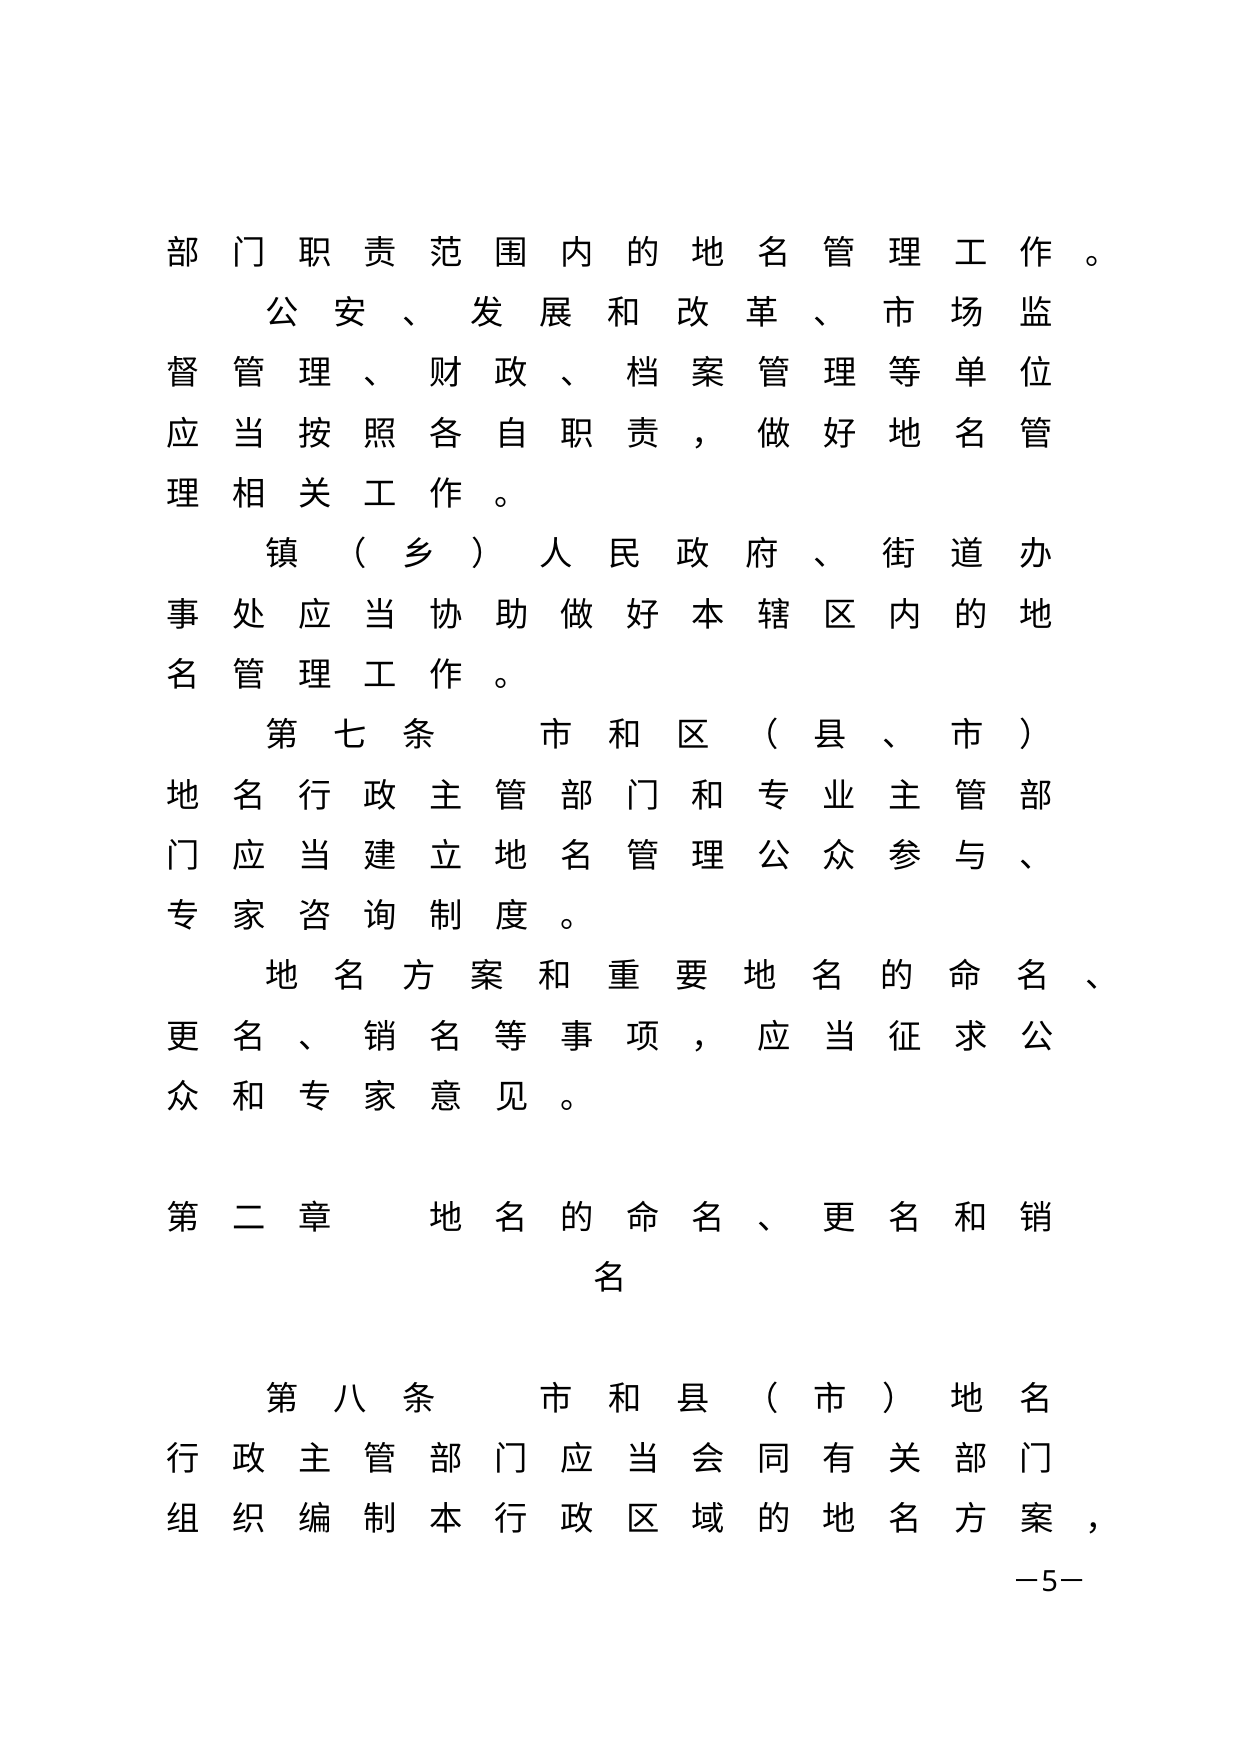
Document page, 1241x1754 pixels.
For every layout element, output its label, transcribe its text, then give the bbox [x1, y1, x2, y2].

text 镇（乡）人民政府、街道办事处应当协助做好本辖区内的地名管理工作。 [167, 521, 1085, 702]
text 地名方案和重要地名的命名、更名、销名等事项，应当征求公众和专家意见。 [167, 943, 1085, 1124]
text 第二章 地名的命名、更名和销名 [167, 1184, 1085, 1305]
text 第八条 市和县（市）地名行政主管部门应当会同有关部门组织编制本行政区域的地名方案，报本级人民政府批准后实施。镇（乡）人民政府可以根据实际情况，组织编制镇（乡）地名方案，经区（县、市）地名行政主管部门审核后，报区（县、市）人民政府批准后实施。 [167, 1365, 1085, 1546]
text 第七条 市和区（县、市）地名行政主管部门和专业主管部门应当建立地名管理公众参与、专家咨询制度。 [167, 702, 1085, 943]
text 市和区（县、市）交通运输、科技、体育、文广旅游、水利、住建、自然资源规划、农业农村、林业等有关专业主管部门负责本部门职责范围内的地名管理工作。 [167, 219, 1085, 280]
text 公安、发展和改革、市场监督管理、财政、档案管理等单位应当按照各自职责，做好地名管理相关工作。 [167, 280, 1085, 521]
